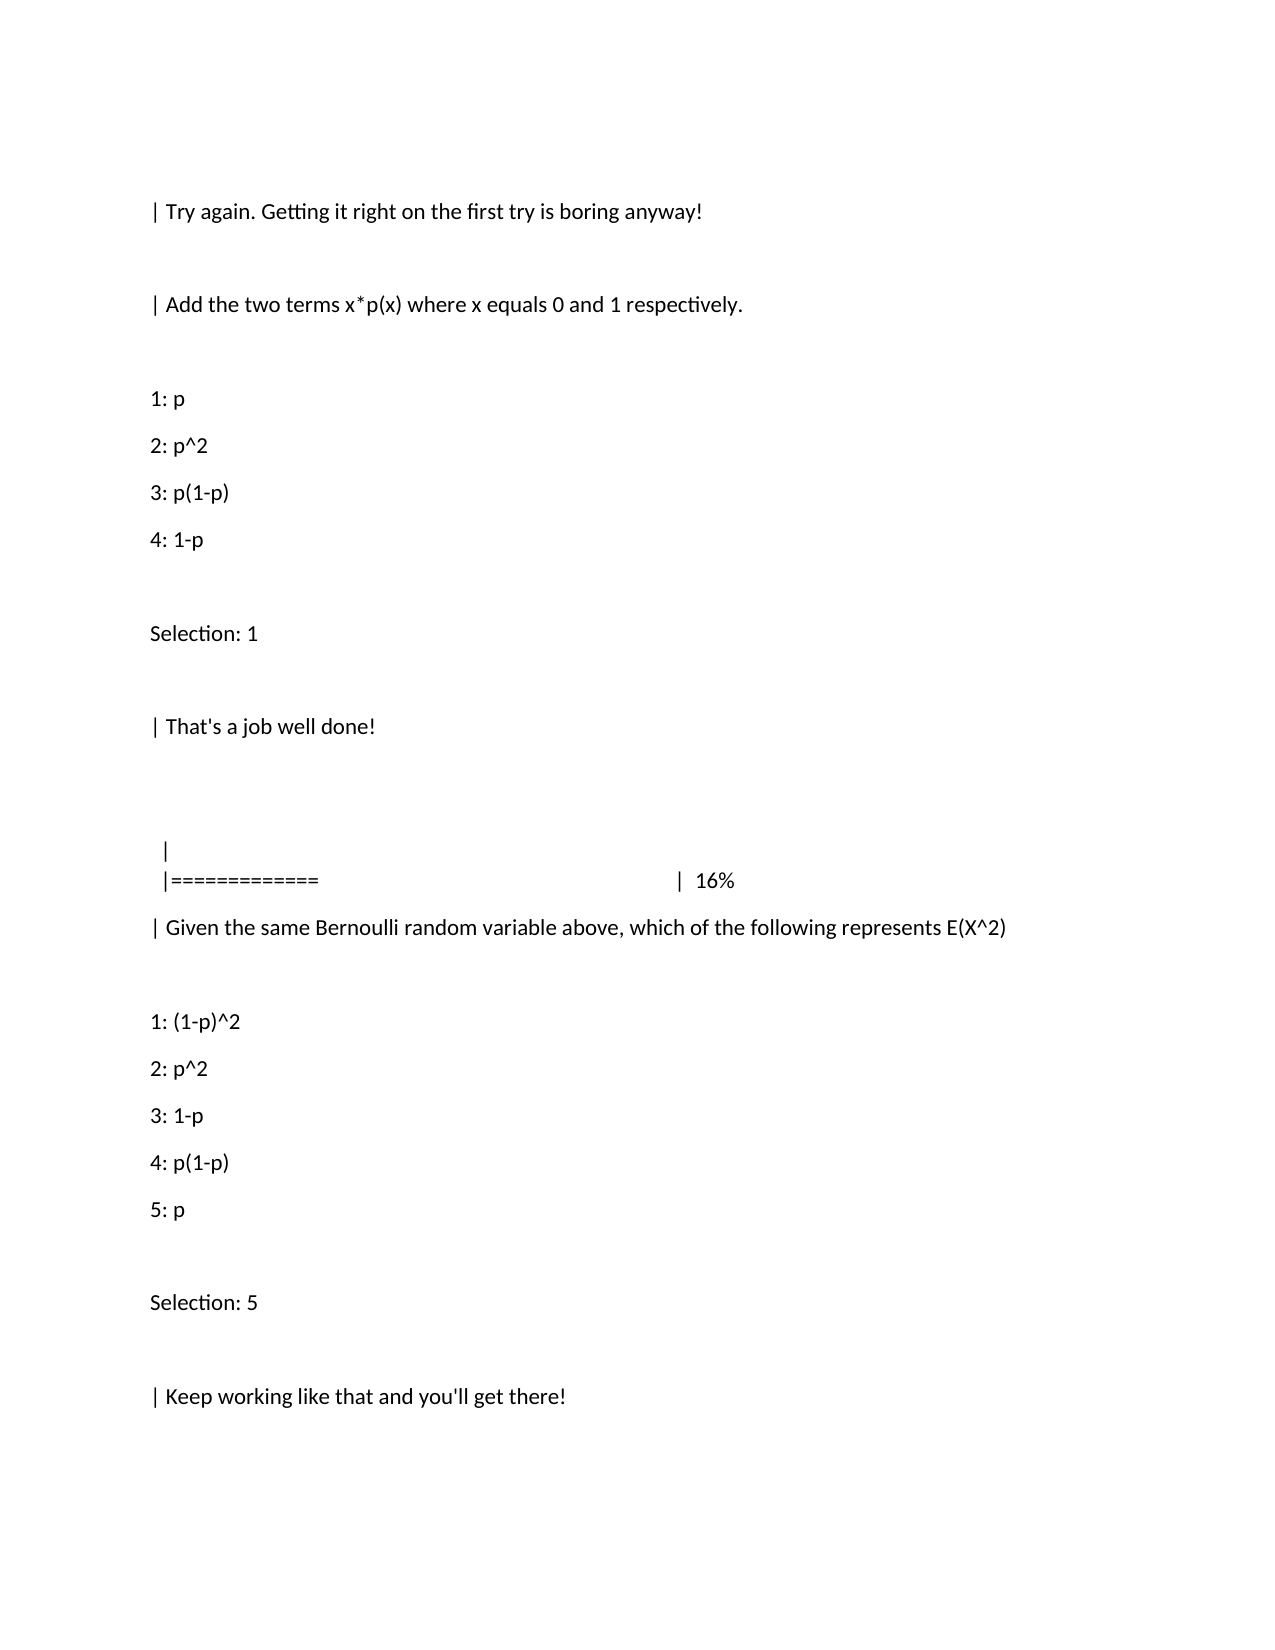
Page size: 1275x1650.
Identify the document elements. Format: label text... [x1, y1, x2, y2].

text 2: p^2 [150, 1054, 1125, 1082]
text | Given the same Bernoulli random variable above, which of the following represents E(X^2) [150, 913, 1125, 942]
text Selection: 5 [150, 1288, 1125, 1317]
text | Keep working like that and you'll get there! [150, 1382, 1125, 1410]
text | Add the two terms x*p(x) where x equals 0 and 1 respectively. [150, 291, 1125, 319]
text 1: (1-p)^2 [150, 1007, 1125, 1035]
text 3: p(1-p) [150, 478, 1125, 506]
text 4: p(1-p) [150, 1148, 1125, 1176]
text 2: p^2 [150, 431, 1125, 459]
text 3: 1-p [150, 1101, 1125, 1129]
text | |============= | 16% [150, 806, 1125, 895]
text 4: 1-p [150, 525, 1125, 553]
text | Try again. Getting it right on the first try is boring anyway! [150, 197, 1125, 225]
text 5: p [150, 1195, 1125, 1223]
text Selection: 1 [150, 619, 1125, 647]
text 1: p [150, 384, 1125, 412]
text | That's a job well done! [150, 712, 1125, 741]
